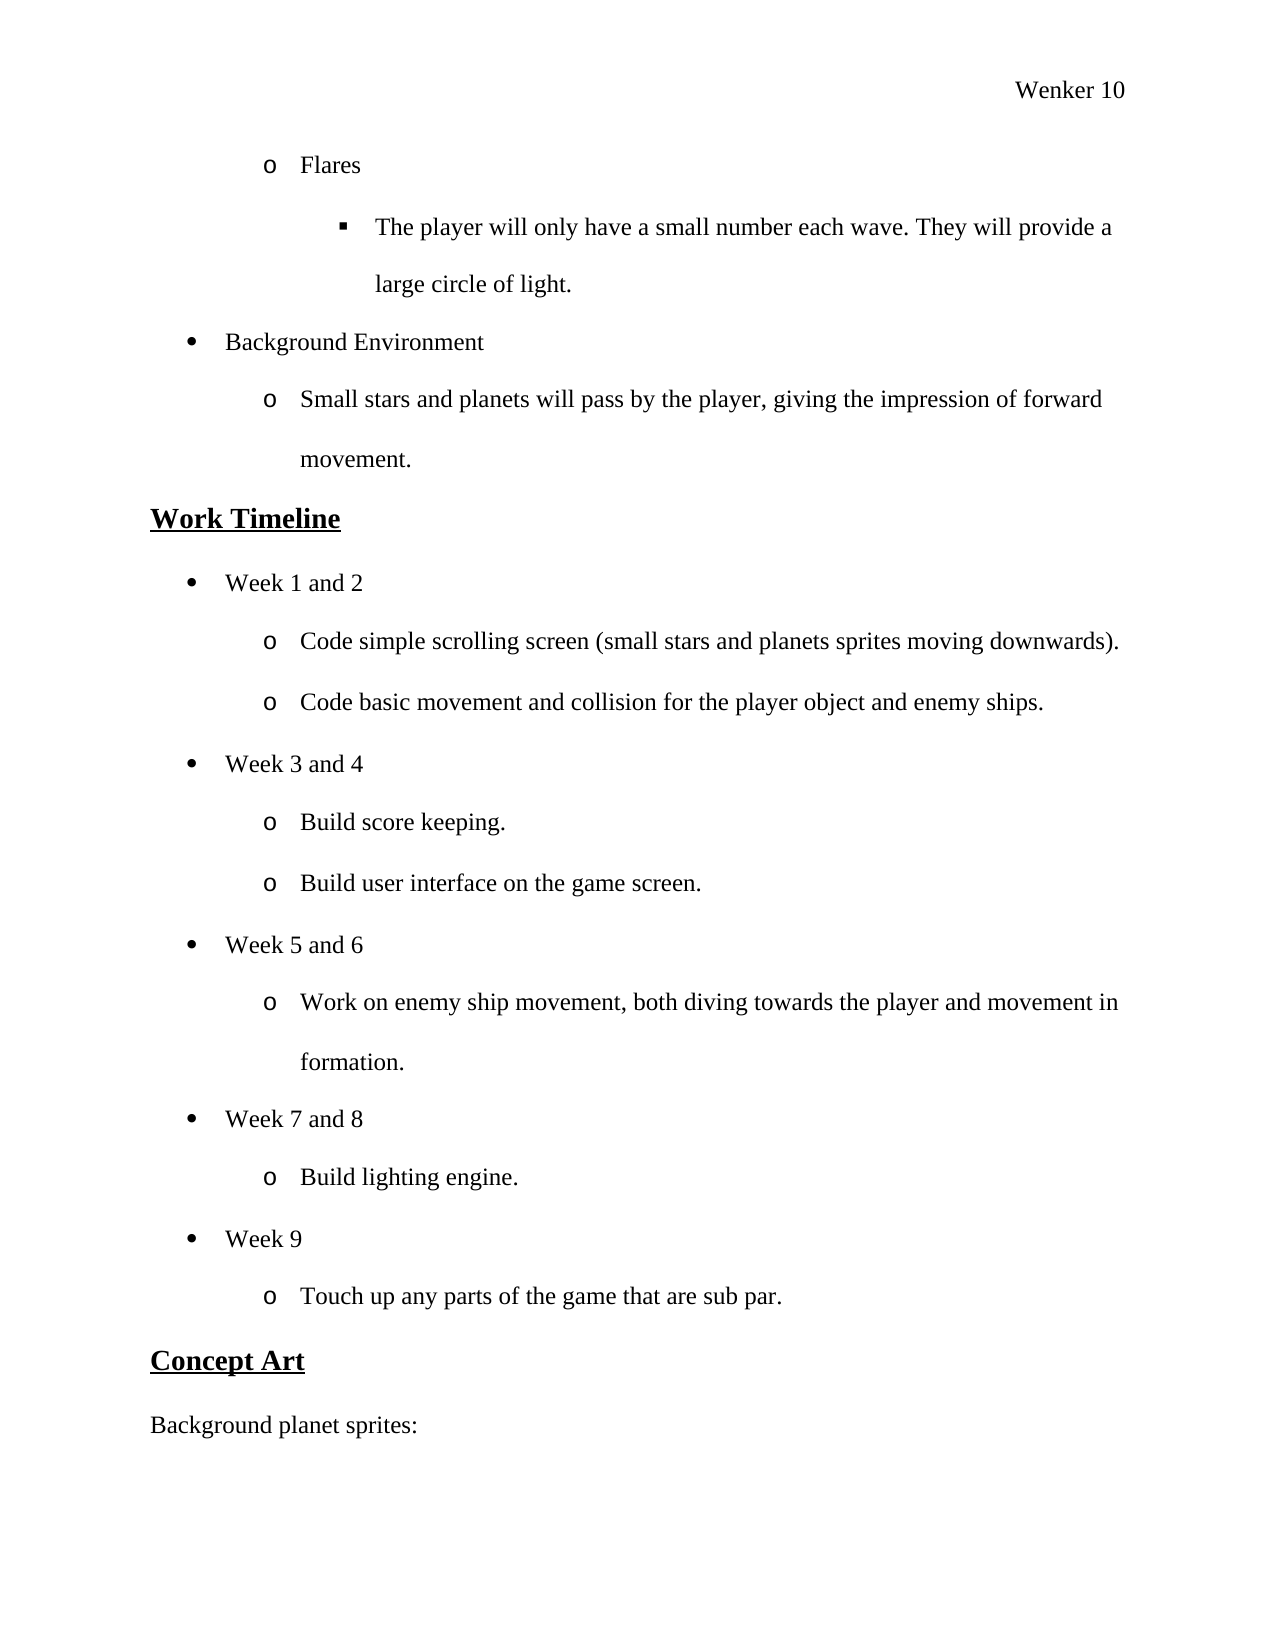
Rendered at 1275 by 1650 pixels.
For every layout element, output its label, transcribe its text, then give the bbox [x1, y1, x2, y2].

list Week 7 and 8 [187, 1104, 1125, 1133]
list Week 9 [187, 1224, 1125, 1252]
list Flares [262, 150, 1125, 181]
list The player will only have a small number each wave. They will provide a large circle of light. [337, 212, 1125, 298]
list Small stars and planets will pass by the player, giving the impression of forward movement. [262, 384, 1125, 472]
list Work on enemy ship movement, both diving towards the player and movement in formation. [262, 987, 1125, 1076]
text Concept Art [150, 1343, 1125, 1376]
text Background planet sprites: [150, 1410, 1125, 1439]
list Code basic movement and collision for the player object and enemy ships. [262, 687, 1125, 718]
list Week 3 and 4 [187, 749, 1125, 778]
list Code simple scrolling screen (small stars and planets sprites moving downwards). [262, 626, 1125, 657]
list Build user interface on the game screen. [262, 868, 1125, 899]
list Week 5 and 6 [187, 930, 1125, 959]
list Background Environment [187, 327, 1125, 355]
list Build score keeping. [262, 807, 1125, 837]
list Touch up any parts of the game that are sub par. [262, 1281, 1125, 1312]
list Week 1 and 2 [187, 568, 1125, 597]
list Build lighting engine. [262, 1162, 1125, 1193]
text Work Timeline [150, 501, 1125, 535]
